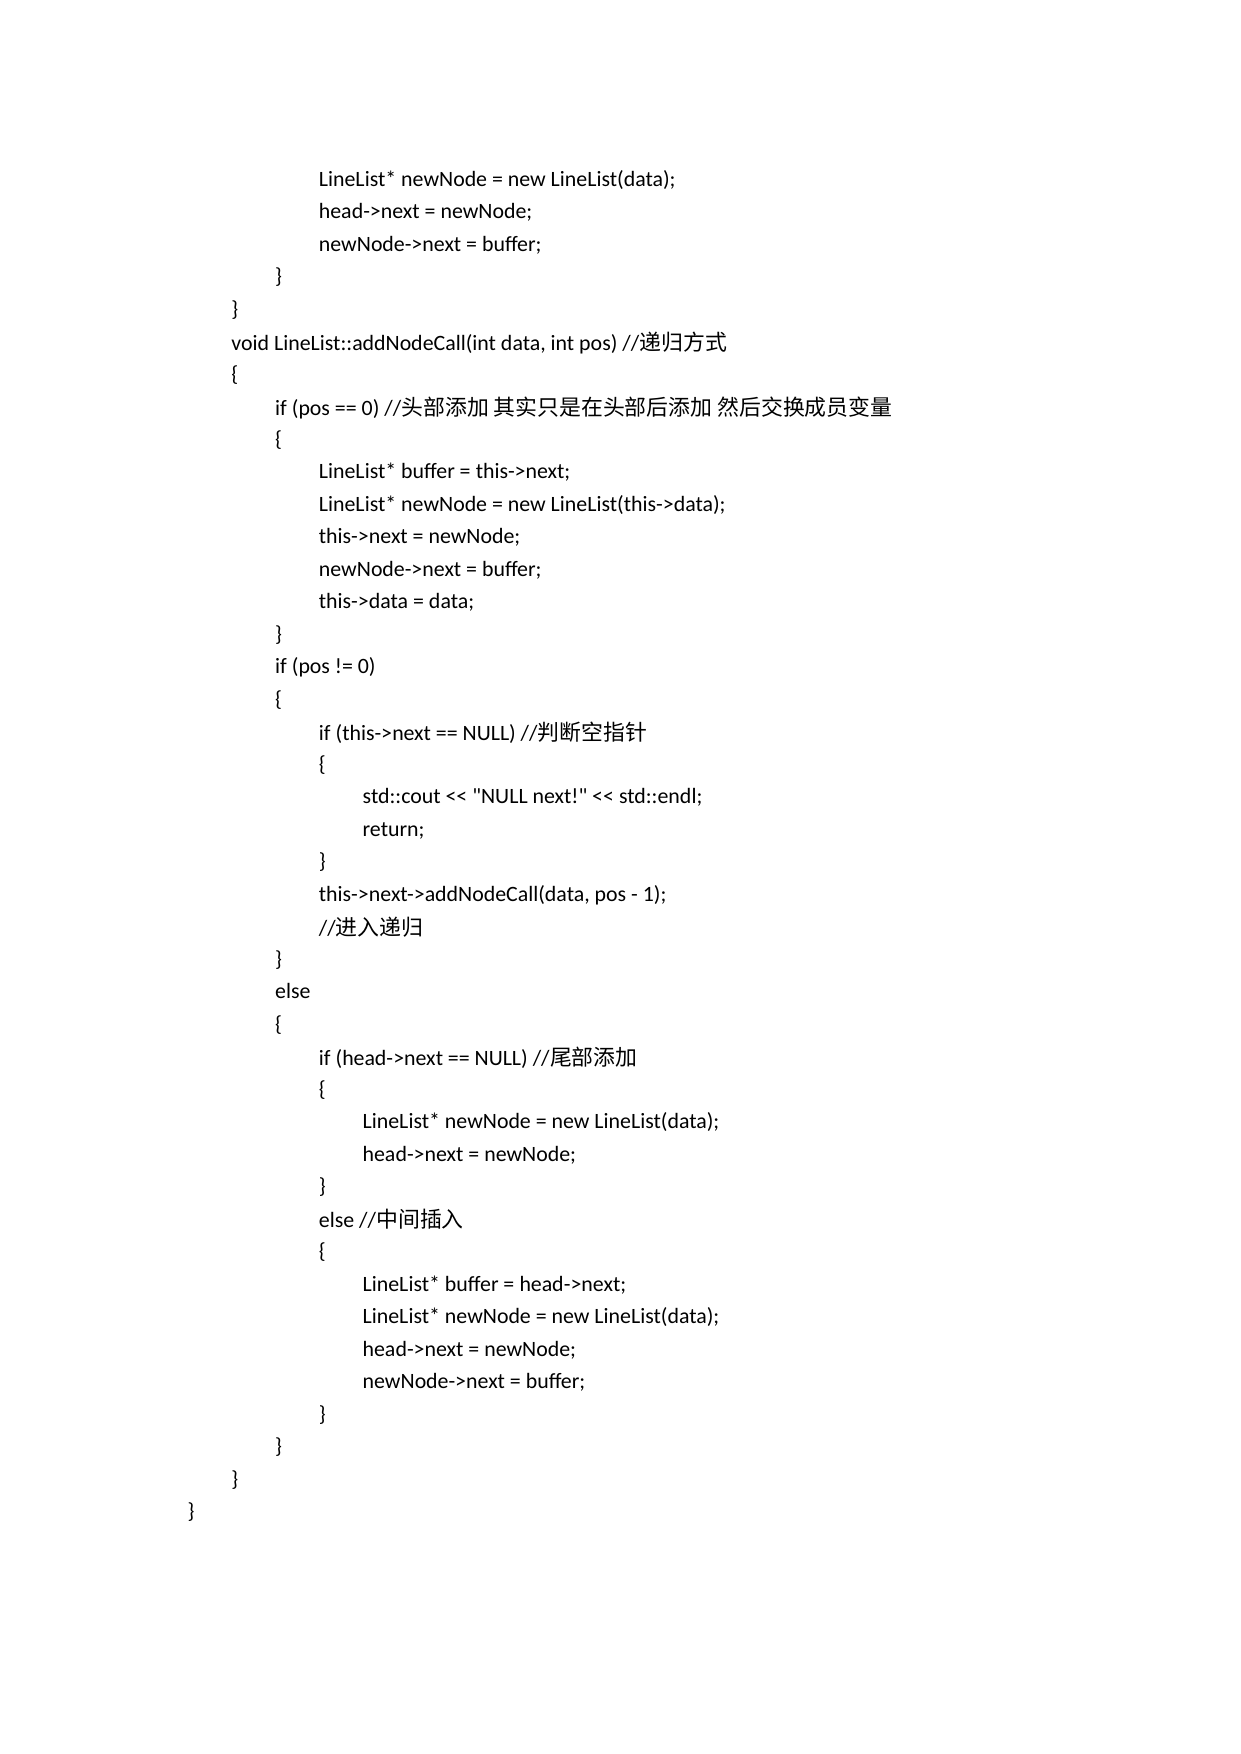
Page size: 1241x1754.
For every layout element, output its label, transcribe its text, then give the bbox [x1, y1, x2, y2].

text } [231, 259, 1053, 292]
text LineList* buffer = head->next; [319, 1267, 1053, 1299]
text newNode->next = buffer; [319, 1364, 1053, 1397]
text if (head->next == NULL) //尾部添加 [231, 1039, 1053, 1072]
text this->next->addNodeCall(data, pos - 1); [187, 877, 1053, 909]
text return; [187, 812, 1053, 844]
text } [275, 1397, 1053, 1429]
text head->next = newNode; [187, 194, 1053, 227]
text if (this->next == NULL) //判断空指针 [187, 714, 1053, 747]
text } [275, 1169, 1053, 1202]
text this->next = newNode; [187, 519, 1053, 552]
text { [275, 1072, 1053, 1104]
text LineList* newNode = new LineList(data); [319, 1104, 1053, 1137]
text this->data = data; [275, 584, 1053, 617]
text LineList* newNode = new LineList(data); [275, 162, 1053, 194]
text std::cout << "NULL next!" << std::endl; [187, 779, 1053, 812]
text head->next = newNode; [187, 1332, 1053, 1364]
text { [187, 1007, 1053, 1039]
text LineList* newNode = new LineList(this->data); [275, 487, 1053, 519]
text { [275, 1234, 1053, 1267]
text newNode->next = buffer; [275, 227, 1053, 259]
text newNode->next = buffer; [275, 552, 1053, 584]
text } [187, 1494, 1053, 1527]
text { [187, 682, 1053, 714]
text } [187, 1462, 1053, 1494]
text } [187, 292, 1053, 324]
text } [187, 844, 1053, 877]
text //进入递归 [275, 909, 1053, 942]
text } [187, 942, 1053, 974]
text { [187, 747, 1053, 779]
text { [187, 357, 1053, 389]
text head->next = newNode; [319, 1137, 1053, 1169]
text void LineList::addNodeCall(int data, int pos) //递归方式 [187, 324, 1053, 357]
text } [231, 617, 1053, 649]
text else [187, 974, 1053, 1007]
text LineList* newNode = new LineList(data); [319, 1299, 1053, 1332]
text } [187, 1429, 1053, 1462]
text if (pos == 0) //头部添加 其实只是在头部后添加 然后交换成员变量 [231, 389, 1053, 422]
text if (pos != 0) [187, 649, 1053, 682]
text else //中间插入 [275, 1202, 1053, 1234]
text LineList* buffer = this->next; [275, 454, 1053, 487]
text { [231, 422, 1053, 454]
